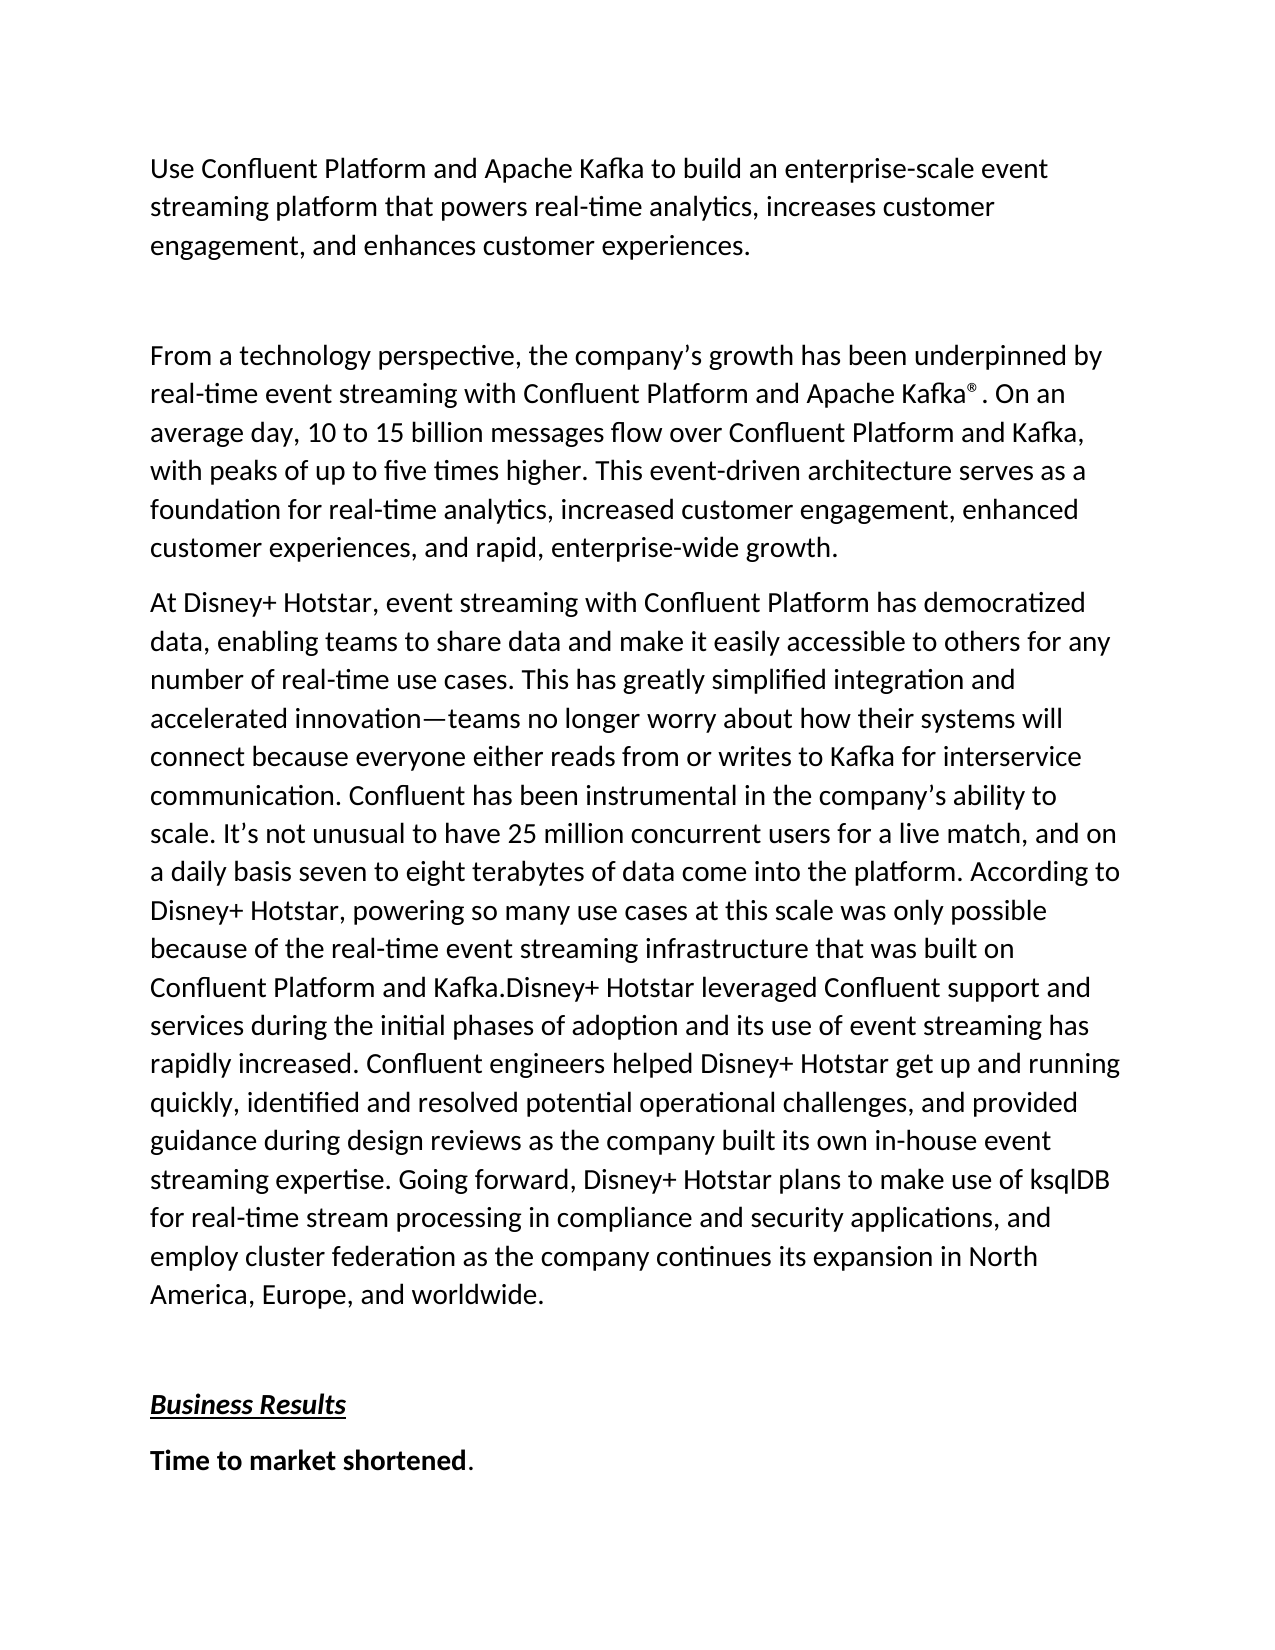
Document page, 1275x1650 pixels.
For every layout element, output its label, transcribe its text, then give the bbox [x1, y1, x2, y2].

text At Disney+ Hotstar, event streaming with Confluent Platform has democratized data, enabling teams to share data and make it easily accessible to others for any number of real-time use cases. This has greatly simplified integration and accelerated innovation—teams no longer worry about how their systems will connect because everyone either reads from or writes to Kafka for interservice communication. Confluent has been instrumental in the company’s ability to scale. It’s not unusual to have 25 million concurrent users for a live match, and on a daily basis seven to eight terabytes of data come into the platform. According to Disney+ Hotstar, powering so many use cases at this scale was only possible because of the real-time event streaming infrastructure that was built on Confluent Platform and Kafka.Disney+ Hotstar leveraged Confluent support and services during the initial phases of adoption and its use of event streaming has rapidly increased. Confluent engineers helped Disney+ Hotstar get up and running quickly, identified and resolved potential operational challenges, and provided guidance during design reviews as the company built its own in-house event streaming expertise. Going forward, Disney+ Hotstar plans to make use of ksqlDB for real-time stream processing in compliance and security applications, and employ cluster federation as the company continues its expansion in North America, Europe, and worldwide. [150, 584, 1125, 1312]
text From a technology perspective, the company’s growth has been underpinned by real-time event streaming with Confluent Platform and Apache Kafka®. On an average day, 10 to 15 billion messages flow over Confluent Platform and Kafka, with peaks of up to five times higher. This event-driven architecture serves as a foundation for real-time analytics, increased customer engagement, enhanced customer experiences, and rapid, enterprise-wide growth. [150, 337, 1125, 565]
text Use Confluent Platform and Apache Kafka to build an enterprise-scale event streaming platform that powers real-time analytics, increases customer engagement, and enhances customer experiences. [150, 150, 1125, 262]
text Business Results [150, 1386, 1125, 1422]
text Time to market shortened. [150, 1442, 1125, 1477]
